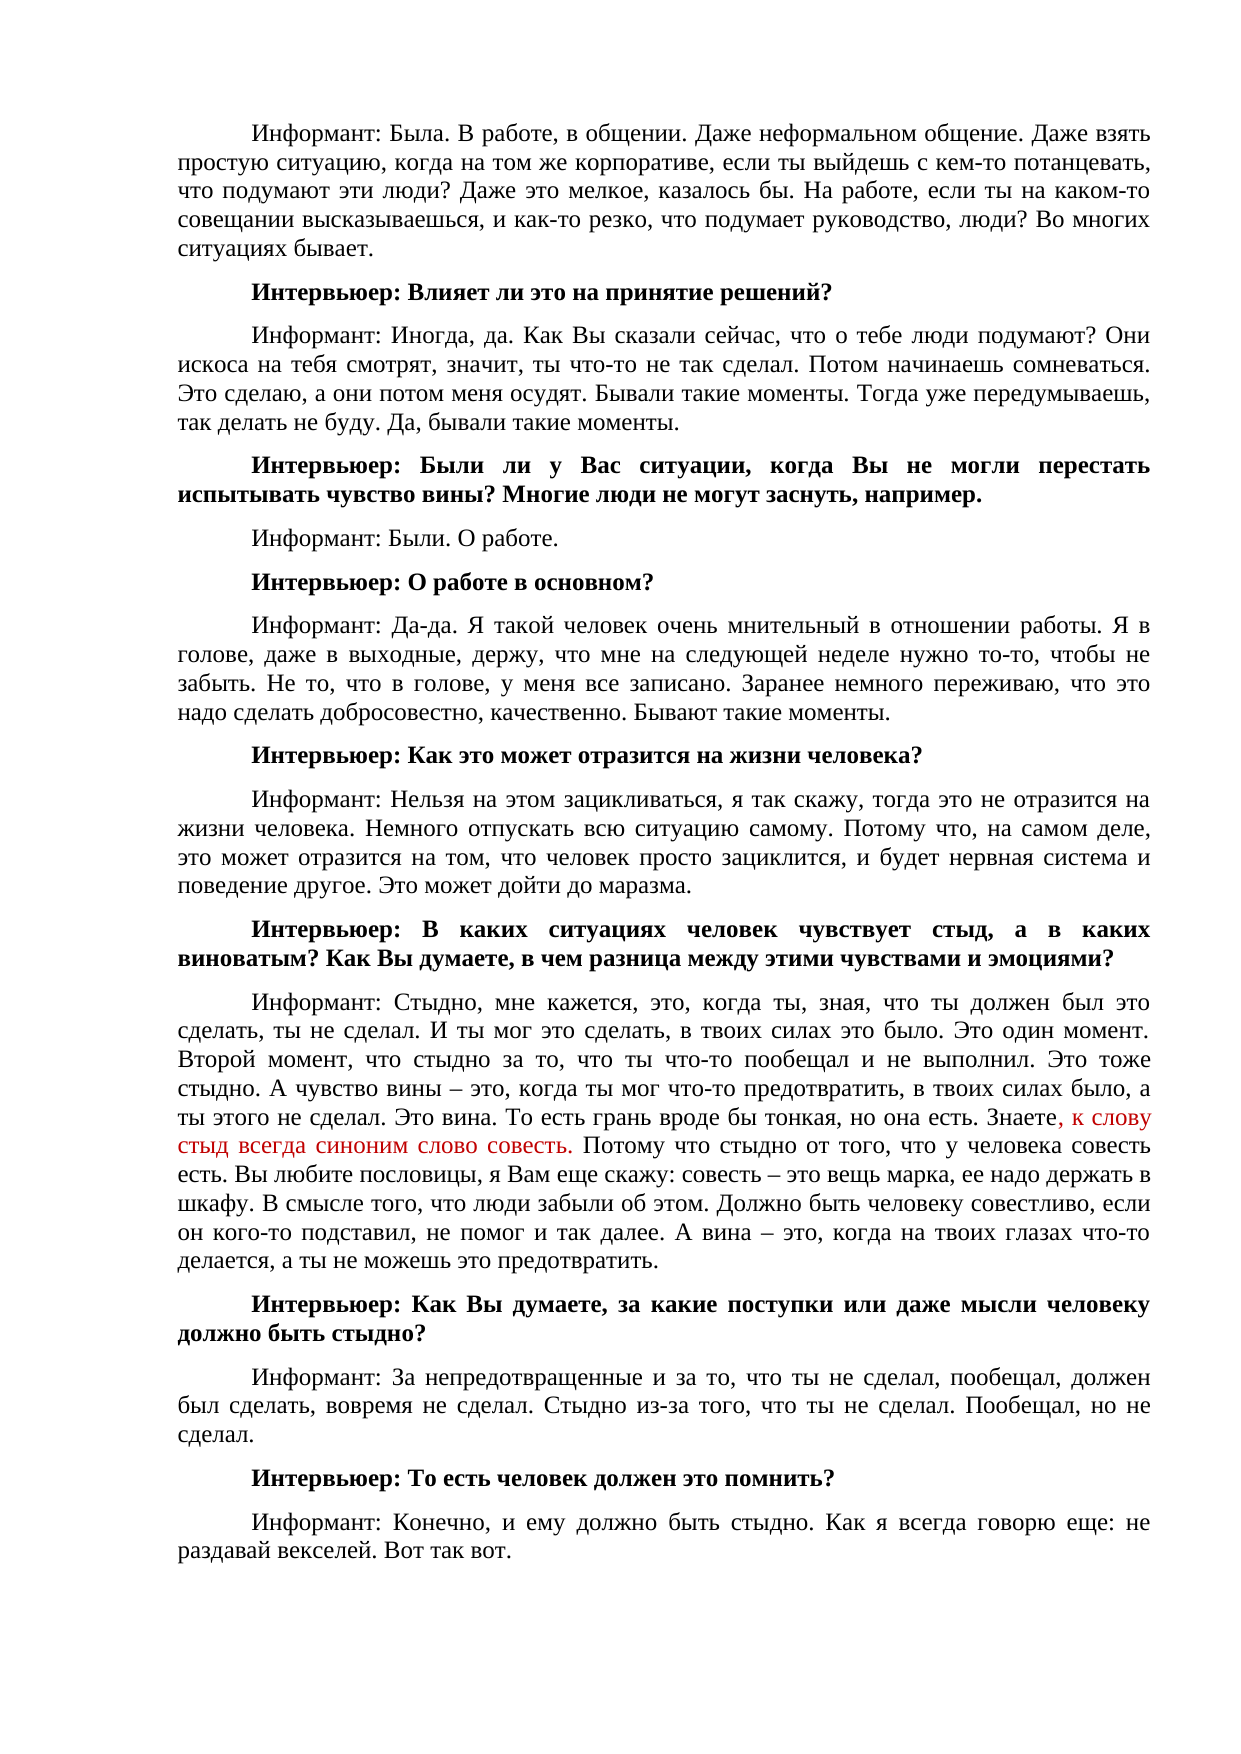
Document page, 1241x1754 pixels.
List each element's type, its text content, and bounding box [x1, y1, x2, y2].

text Информант: Были. О работе. [177, 523, 1152, 552]
text Интервьюер: О работе в основном? [177, 567, 1152, 596]
text Информант: Стыдно, мне кажется, это, когда ты, зная, что ты должен был это сделать, ты не сделал. И ты мог это сделать, в твоих силах это было. Это один момент. Второй момент, что стыдно за то, что ты что-то пообещал и не выполнил. Это тоже стыдно. А чувство вины – это, когда ты мог что-то предотвратить, в твоих силах было, а ты этого не сделал. Это вина. То есть грань вроде бы тонкая, но она есть. Знаете, к слову стыд всегда синоним слово совесть. Потому что стыдно от того, что у человека совесть есть. Вы любите пословицы, я Вам еще скажу: совесть – это вещь марка, ее надо держать в шкафу. В смысле того, что люди забыли об этом. Должно быть человеку совестливо, если он кого-то подставил, не помог и так далее. А вина – это, когда на твоих глазах что-то делается, а ты не можешь это предотвратить. [177, 987, 1152, 1274]
text Информант: Конечно, и ему должно быть стыдно. Как я всегда говорю еще: не раздавай векселей. Вот так вот. [177, 1507, 1152, 1564]
text Информант: Да-да. Я такой человек очень мнительный в отношении работы. Я в голове, даже в выходные, держу, что мне на следующей неделе нужно то-то, чтобы не забыть. Не то, что в голове, у меня все записано. Заранее немного переживаю, что это надо сделать добросовестно, качественно. Бывают такие моменты. [177, 611, 1152, 726]
text Интервьюер: В каких ситуациях человек чувствует стыд, а в каких виноватым? Как Вы думаете, в чем разница между этими чувствами и эмоциями? [177, 914, 1152, 972]
text Информант: Иногда, да. Как Вы сказали сейчас, что о тебе люди подумают? Они искоса на тебя смотрят, значит, ты что-то не так сделал. Потом начинаешь сомневаться. Это сделаю, а они потом меня осудят. Бывали такие моменты. Тогда уже передумываешь, так делать не буду. Да, бывали такие моменты. [177, 321, 1152, 436]
text Информант: Была. В работе, в общении. Даже неформальном общение. Даже взять простую ситуацию, когда на том же корпоративе, если ты выйдешь с кем-то потанцевать, что подумают эти люди? Даже это мелкое, казалось бы. На работе, если ты на каком-то совещании высказываешься, и как-то резко, что подумает руководство, люди? Во многих ситуациях бывает. [177, 118, 1152, 262]
text Информант: За непредотвращенные и за то, что ты не сделал, пообещал, должен был сделать, вовремя не сделал. Стыдно из-за того, что ты не сделал. Пообещал, но не сделал. [177, 1362, 1152, 1448]
text Информант: Нельзя на этом зацикливаться, я так скажу, тогда это не отразится на жизни человека. Немного отпускать всю ситуацию самому. Потому что, на самом деле, это может отразится на том, что человек просто зациклится, и будет нервная система и поведение другое. Это может дойти до маразма. [177, 784, 1152, 899]
text Интервьюер: Как Вы думаете, за какие поступки или даже мысли человеку должно быть стыдно? [177, 1289, 1152, 1347]
text Интервьюер: Как это может отразится на жизни человека? [177, 741, 1152, 769]
text Интервьюер: Влияет ли это на принятие решений? [177, 277, 1152, 306]
text Интервьюер: Были ли у Вас ситуации, когда Вы не могли перестать испытывать чувство вины? Многие люди не могут заснуть, например. [177, 451, 1152, 508]
text Интервьюер: То есть человек должен это помнить? [177, 1463, 1152, 1492]
